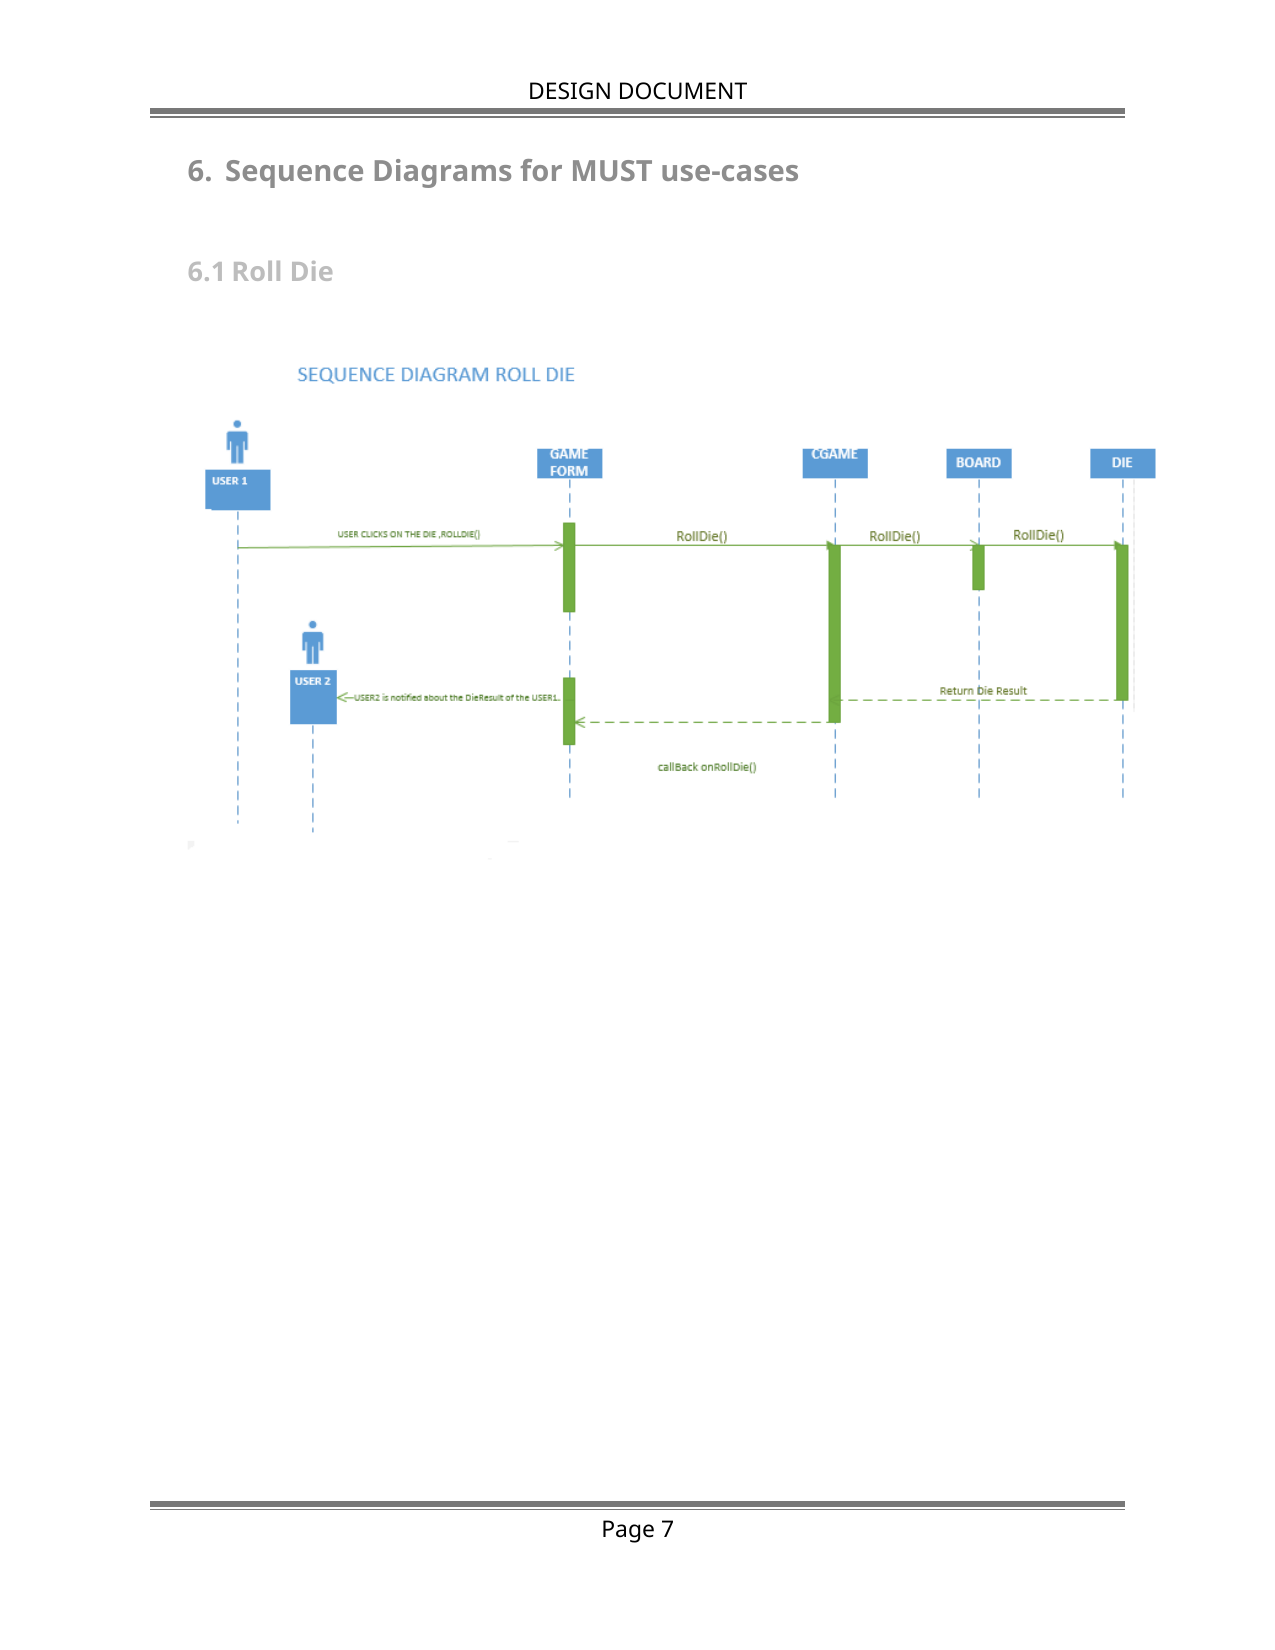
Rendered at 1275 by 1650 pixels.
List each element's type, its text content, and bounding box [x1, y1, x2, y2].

picture [187, 294, 1163, 862]
subtitle Roll Die [187, 252, 1125, 289]
subtitle Sequence Diagrams for MUST use-cases [187, 150, 1125, 190]
